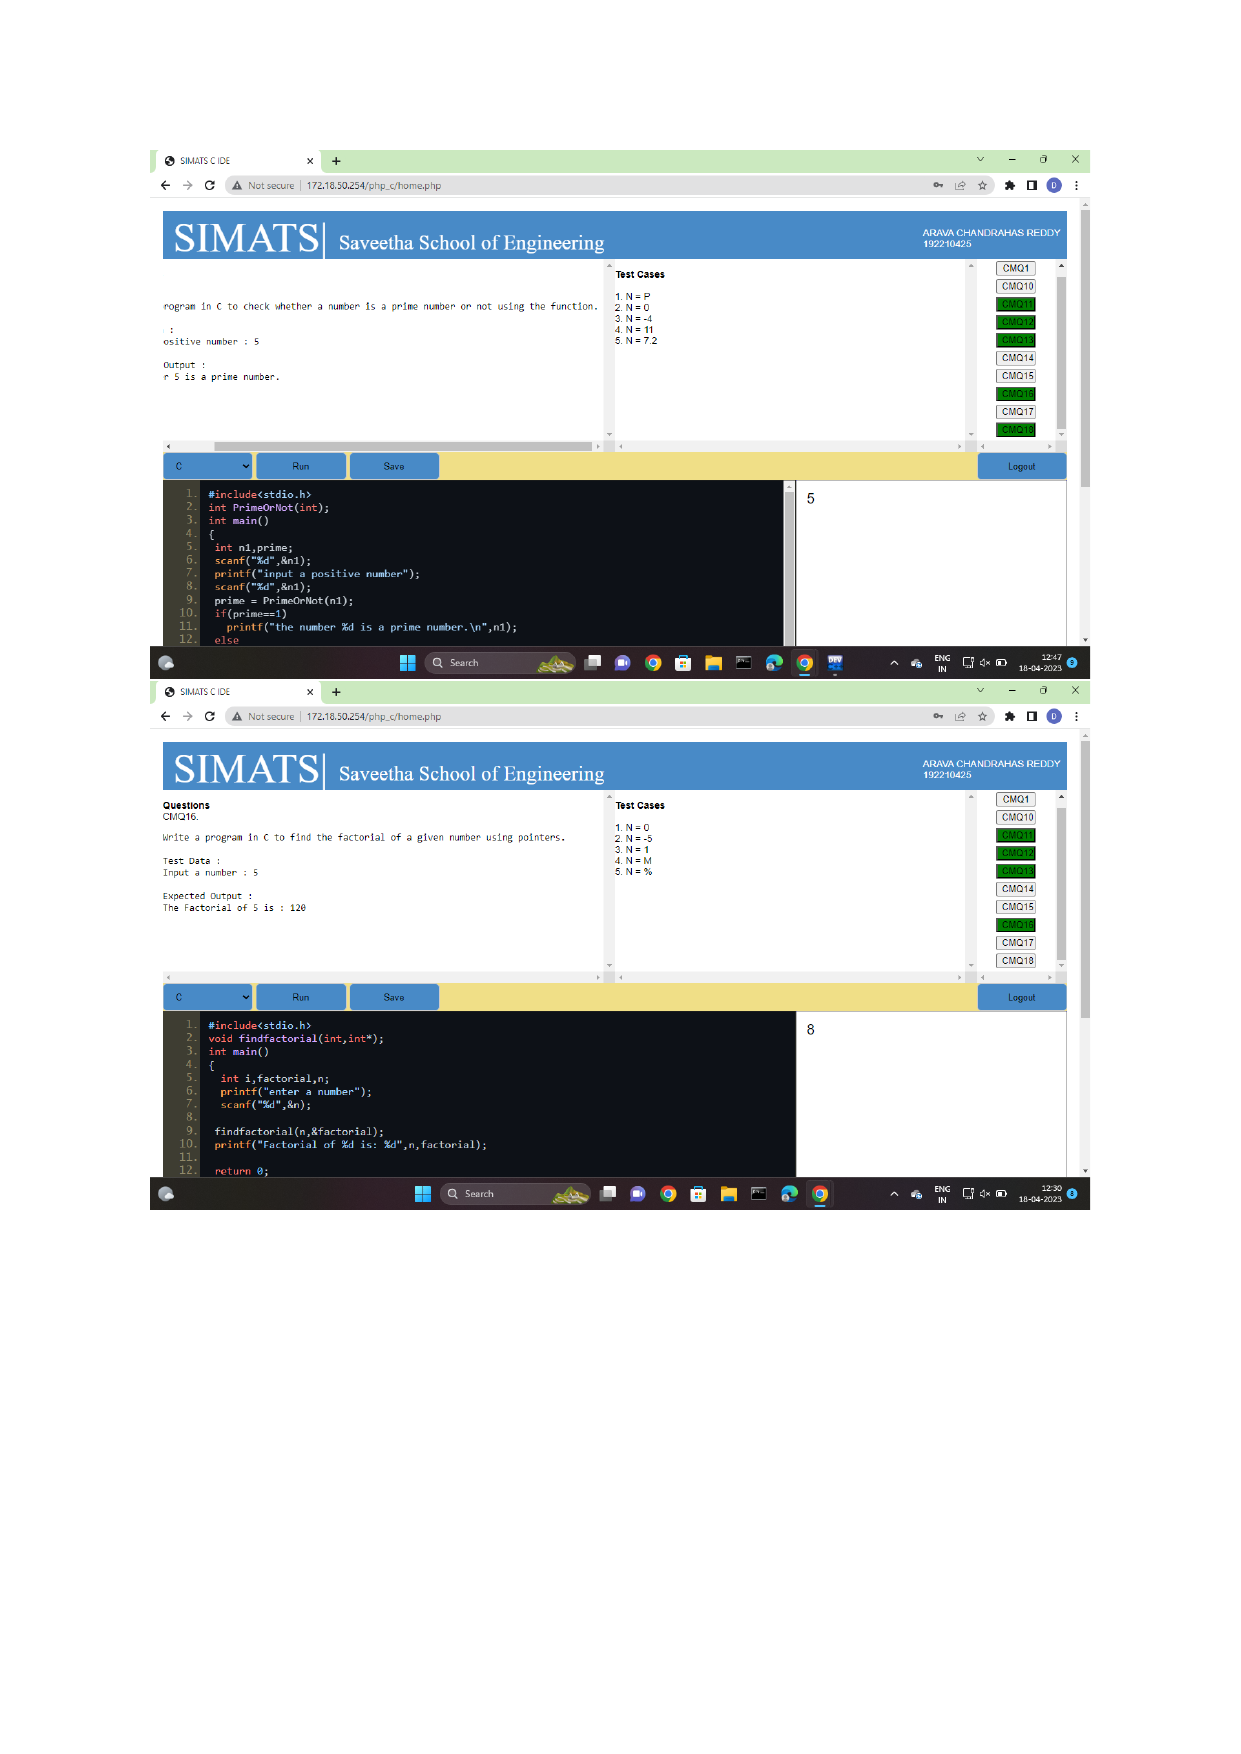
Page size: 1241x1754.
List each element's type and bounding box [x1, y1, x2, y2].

picture [150, 681, 1091, 1210]
picture [150, 150, 1091, 679]
